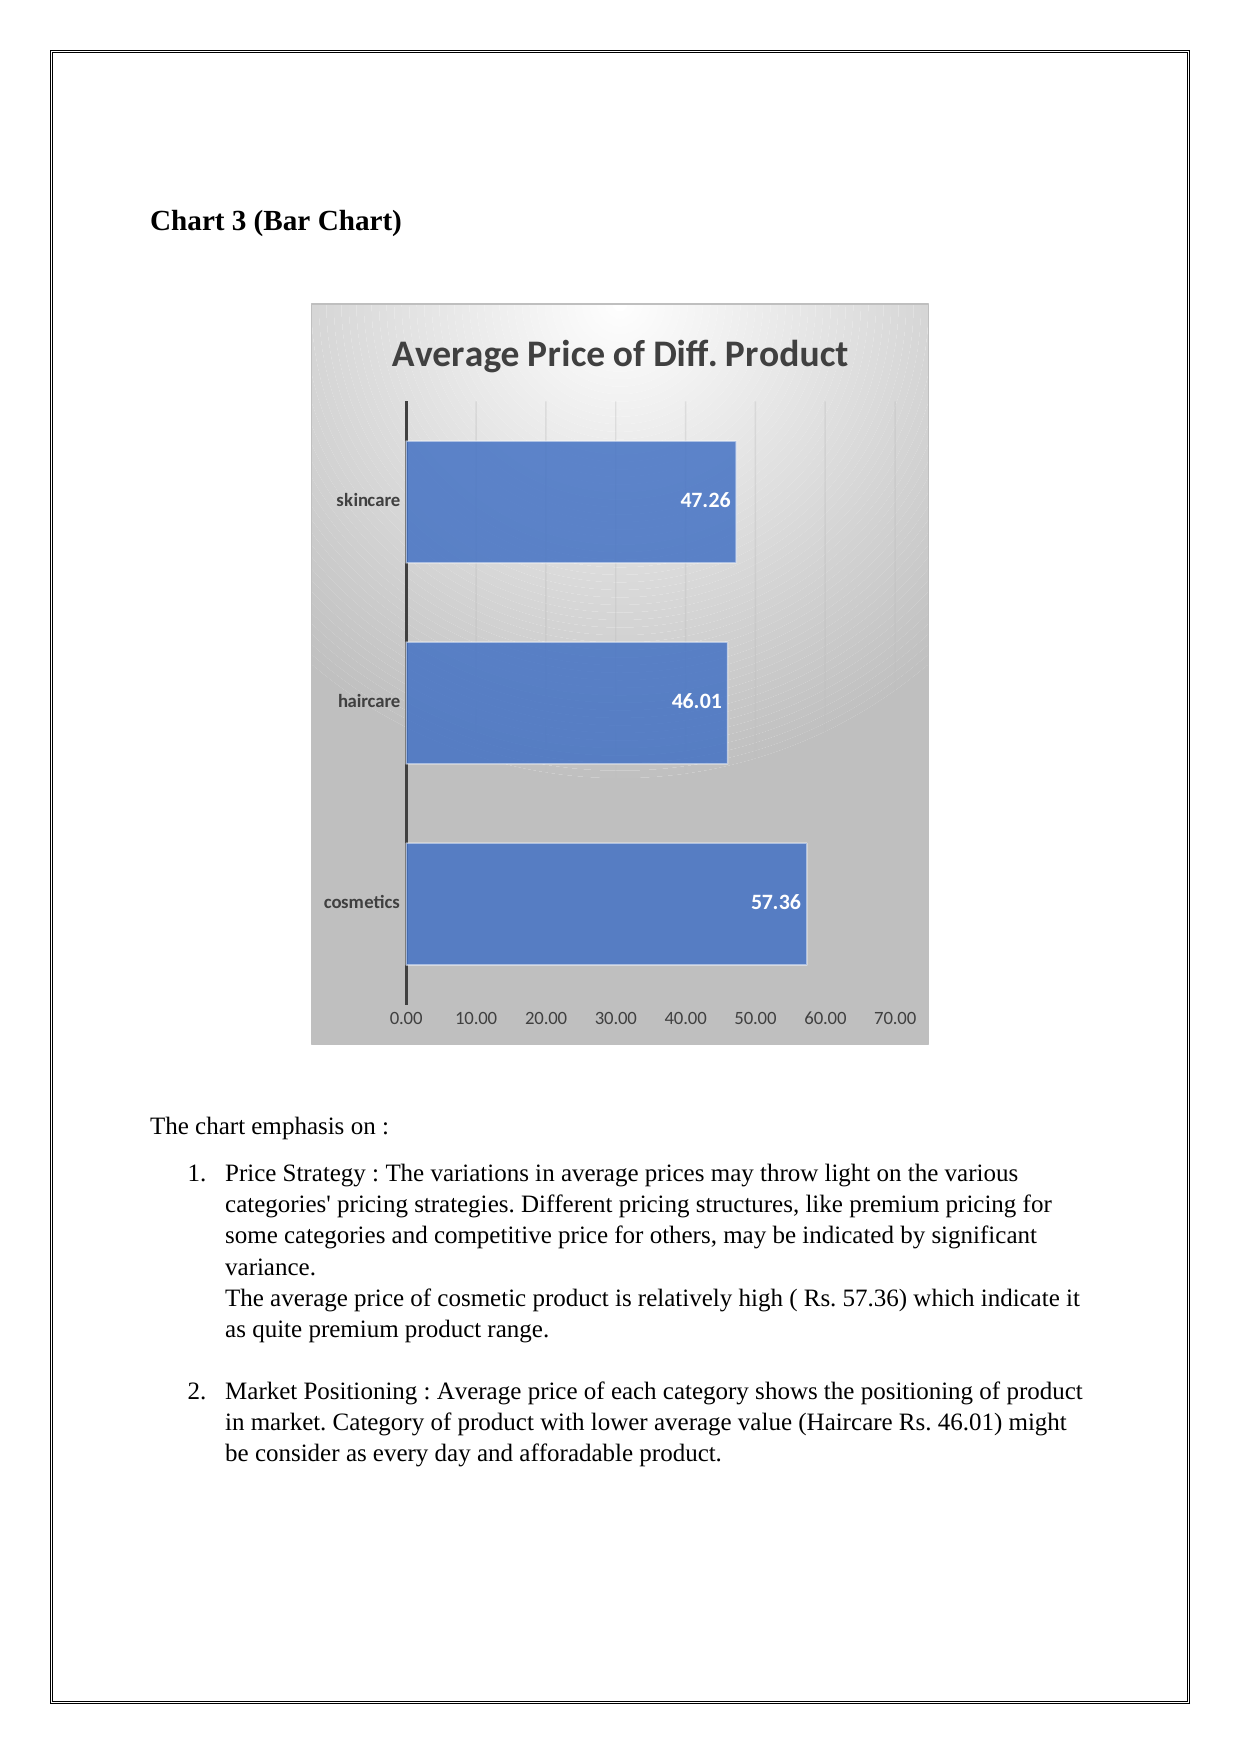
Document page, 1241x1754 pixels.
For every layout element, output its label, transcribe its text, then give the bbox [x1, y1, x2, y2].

list Price Strategy : The variations in average prices may throw light on the various categories' pricing strategies. Different pricing structures, like premium pricing for some categories and competitive price for others, may be indicated by significant variance. [187, 1158, 1090, 1280]
list Market Positioning : Average price of each category shows the positioning of product in market. Category of product with lower average value (Haircare Rs. 46.01) might be consider as every day and afforadable product. [187, 1376, 1090, 1467]
text The chart emphasis on : [150, 1111, 1090, 1139]
text Chart 3 (Bar Chart) [150, 203, 1090, 236]
list The average price of cosmetic product is relatively high ( Rs. 57.36) which indicate it as quite premium product range. [225, 1283, 1090, 1342]
